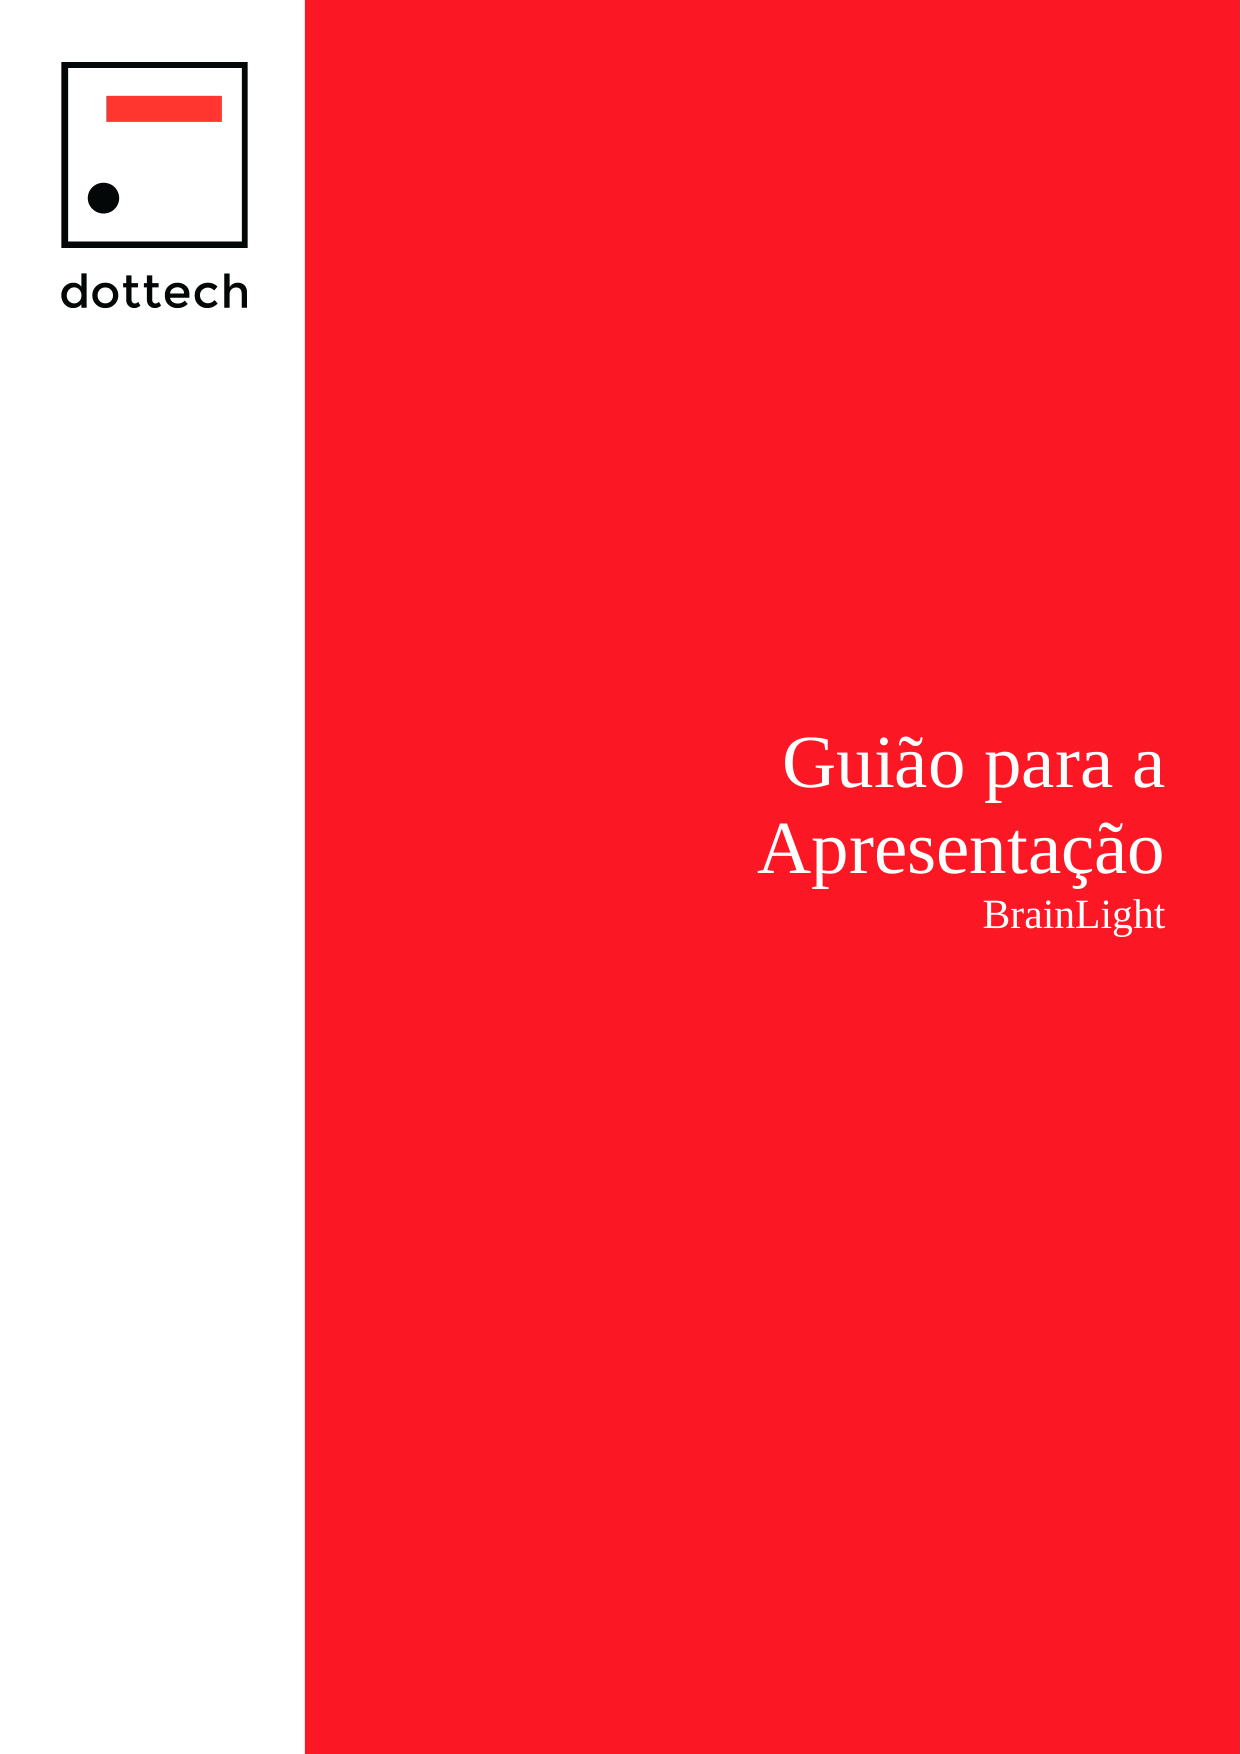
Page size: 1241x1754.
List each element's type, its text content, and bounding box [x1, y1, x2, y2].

text Apresentação [102, 803, 1165, 889]
text Guião para a [102, 717, 1165, 803]
text BrainLight [102, 889, 1165, 937]
picture [61, 62, 248, 308]
